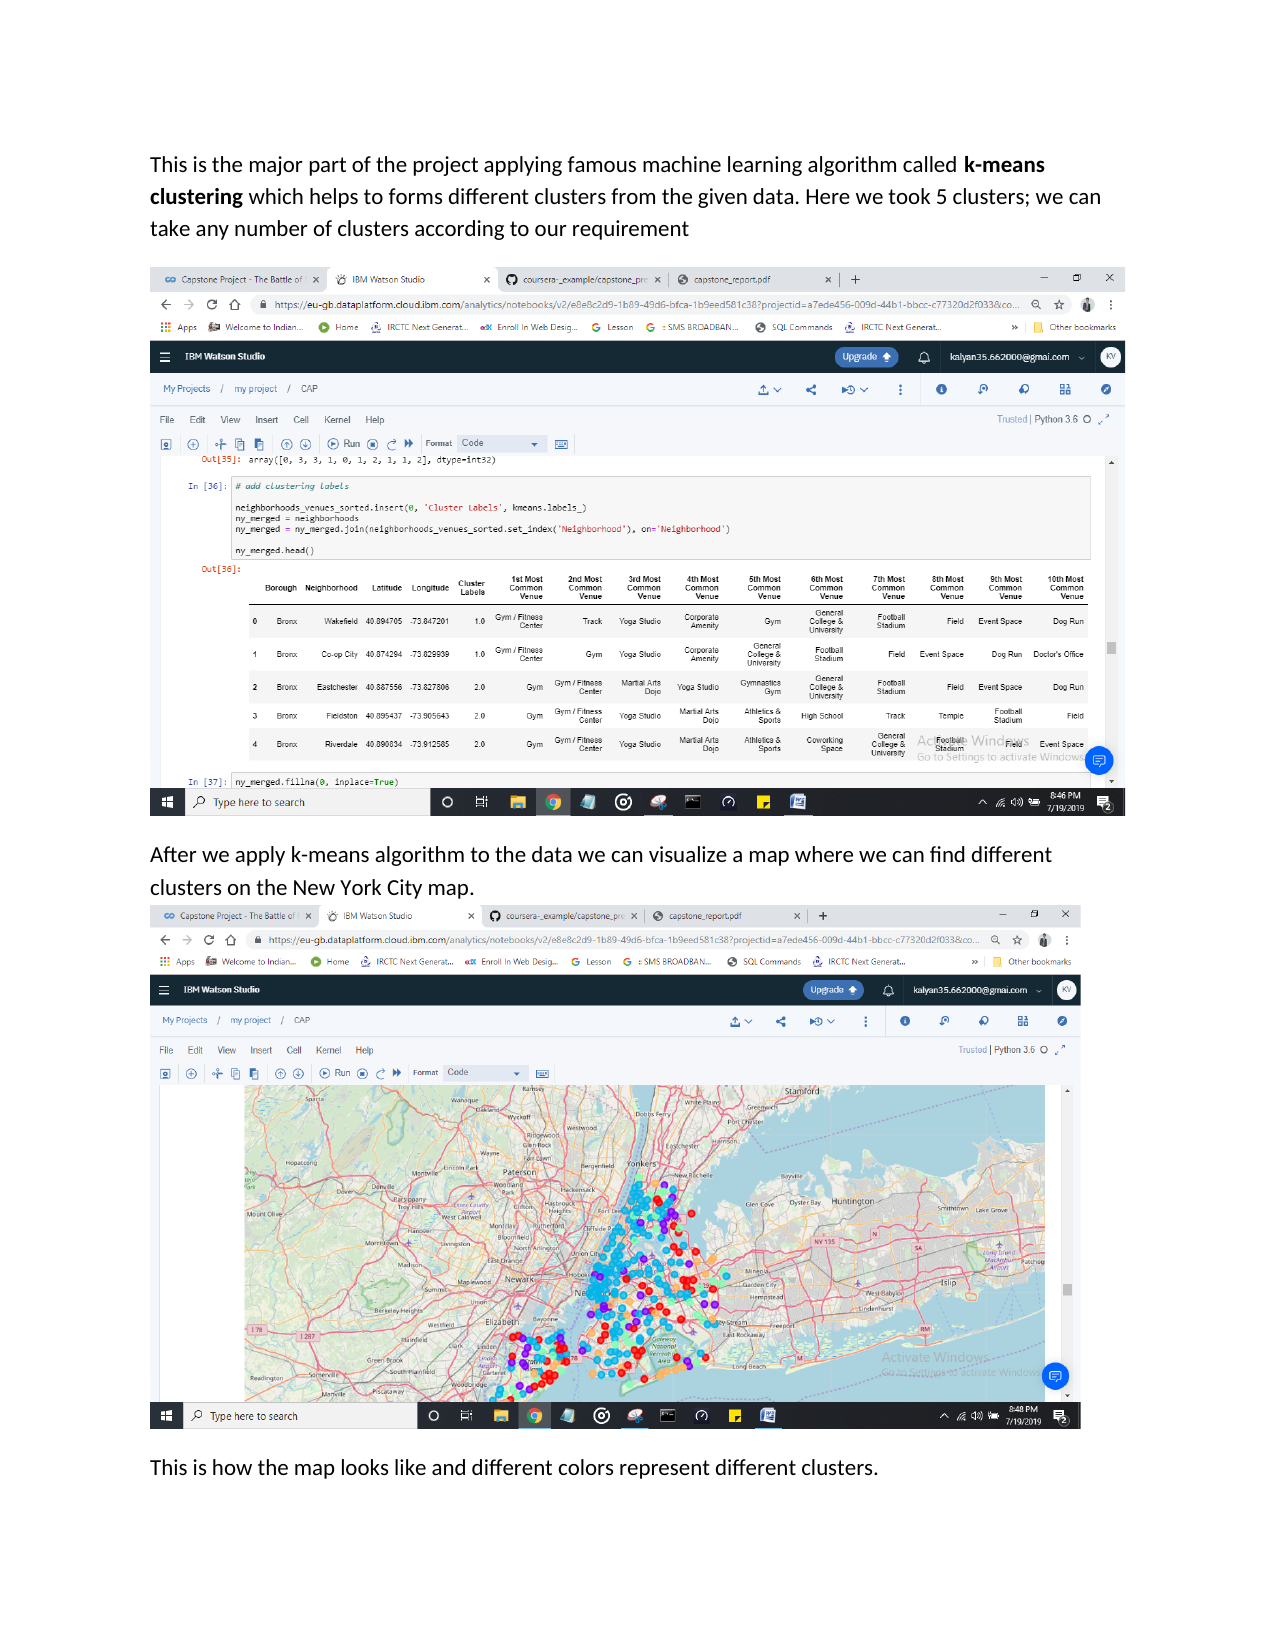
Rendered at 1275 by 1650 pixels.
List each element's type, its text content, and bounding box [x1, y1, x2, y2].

text This is how the map looks like and different colors represent different clusters. [150, 1453, 1125, 1481]
text This is the major part of the project applying famous machine learning algorithm called k-means clustering which helps to forms different clusters from the given data. Here we took 5 clusters; we can take any number of clusters according to our requirement [150, 150, 1125, 242]
picture [150, 905, 1081, 1429]
picture [150, 267, 1125, 816]
